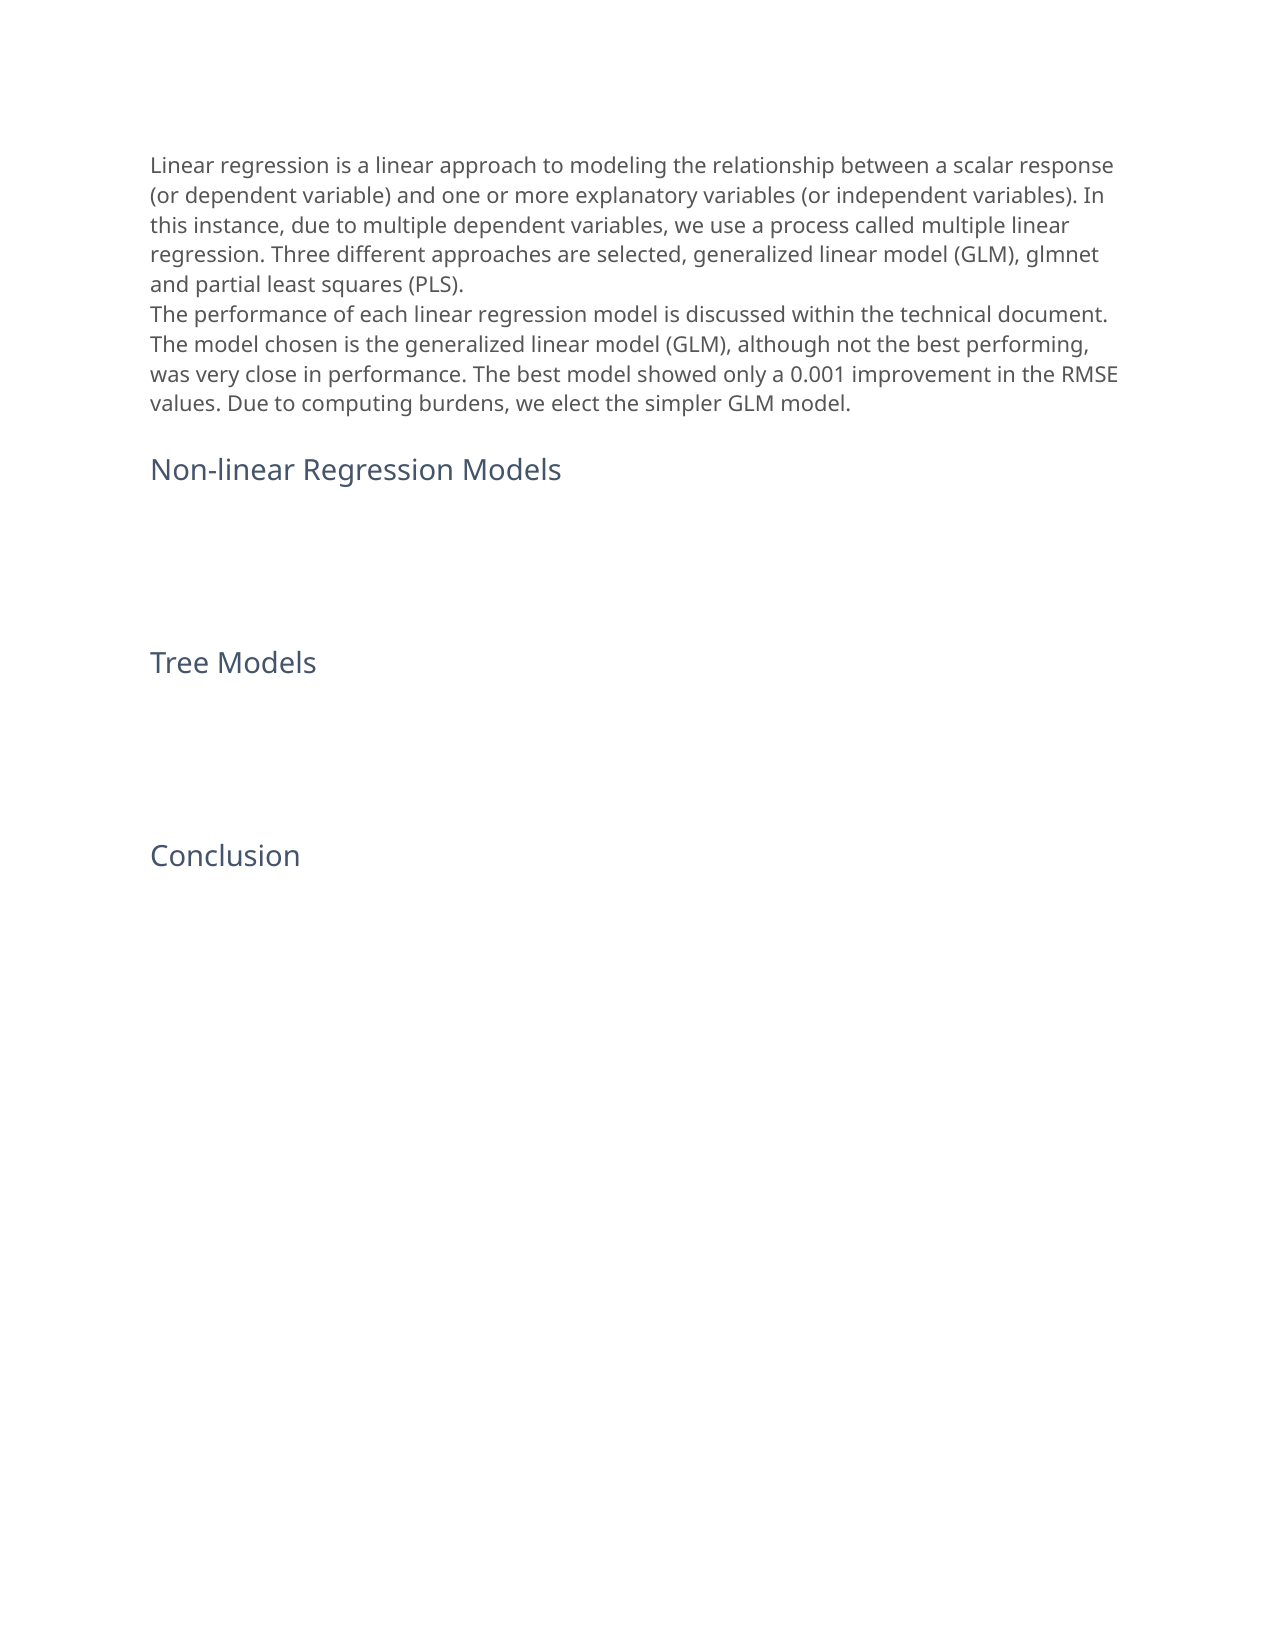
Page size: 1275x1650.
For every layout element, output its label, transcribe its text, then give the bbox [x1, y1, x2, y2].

text The performance of each linear regression model is discussed within the technical document. The model chosen is the generalized linear model (GLM), although not the best performing, was very close in performance. The best model showed only a 0.001 improvement in the RMSE values. Due to computing burdens, we elect the simpler GLM model. [150, 299, 1125, 418]
text Tree Models [150, 642, 1125, 682]
text Linear regression is a linear approach to modeling the relationship between a scalar response (or dependent variable) and one or more explanatory variables (or independent variables). In this instance, due to multiple dependent variables, we use a process called multiple linear regression. Three different approaches are selected, generalized linear model (GLM), glmnet and partial least squares (PLS). [150, 150, 1125, 299]
text Non-linear Regression Models [150, 449, 1125, 489]
text Conclusion [150, 835, 1125, 875]
